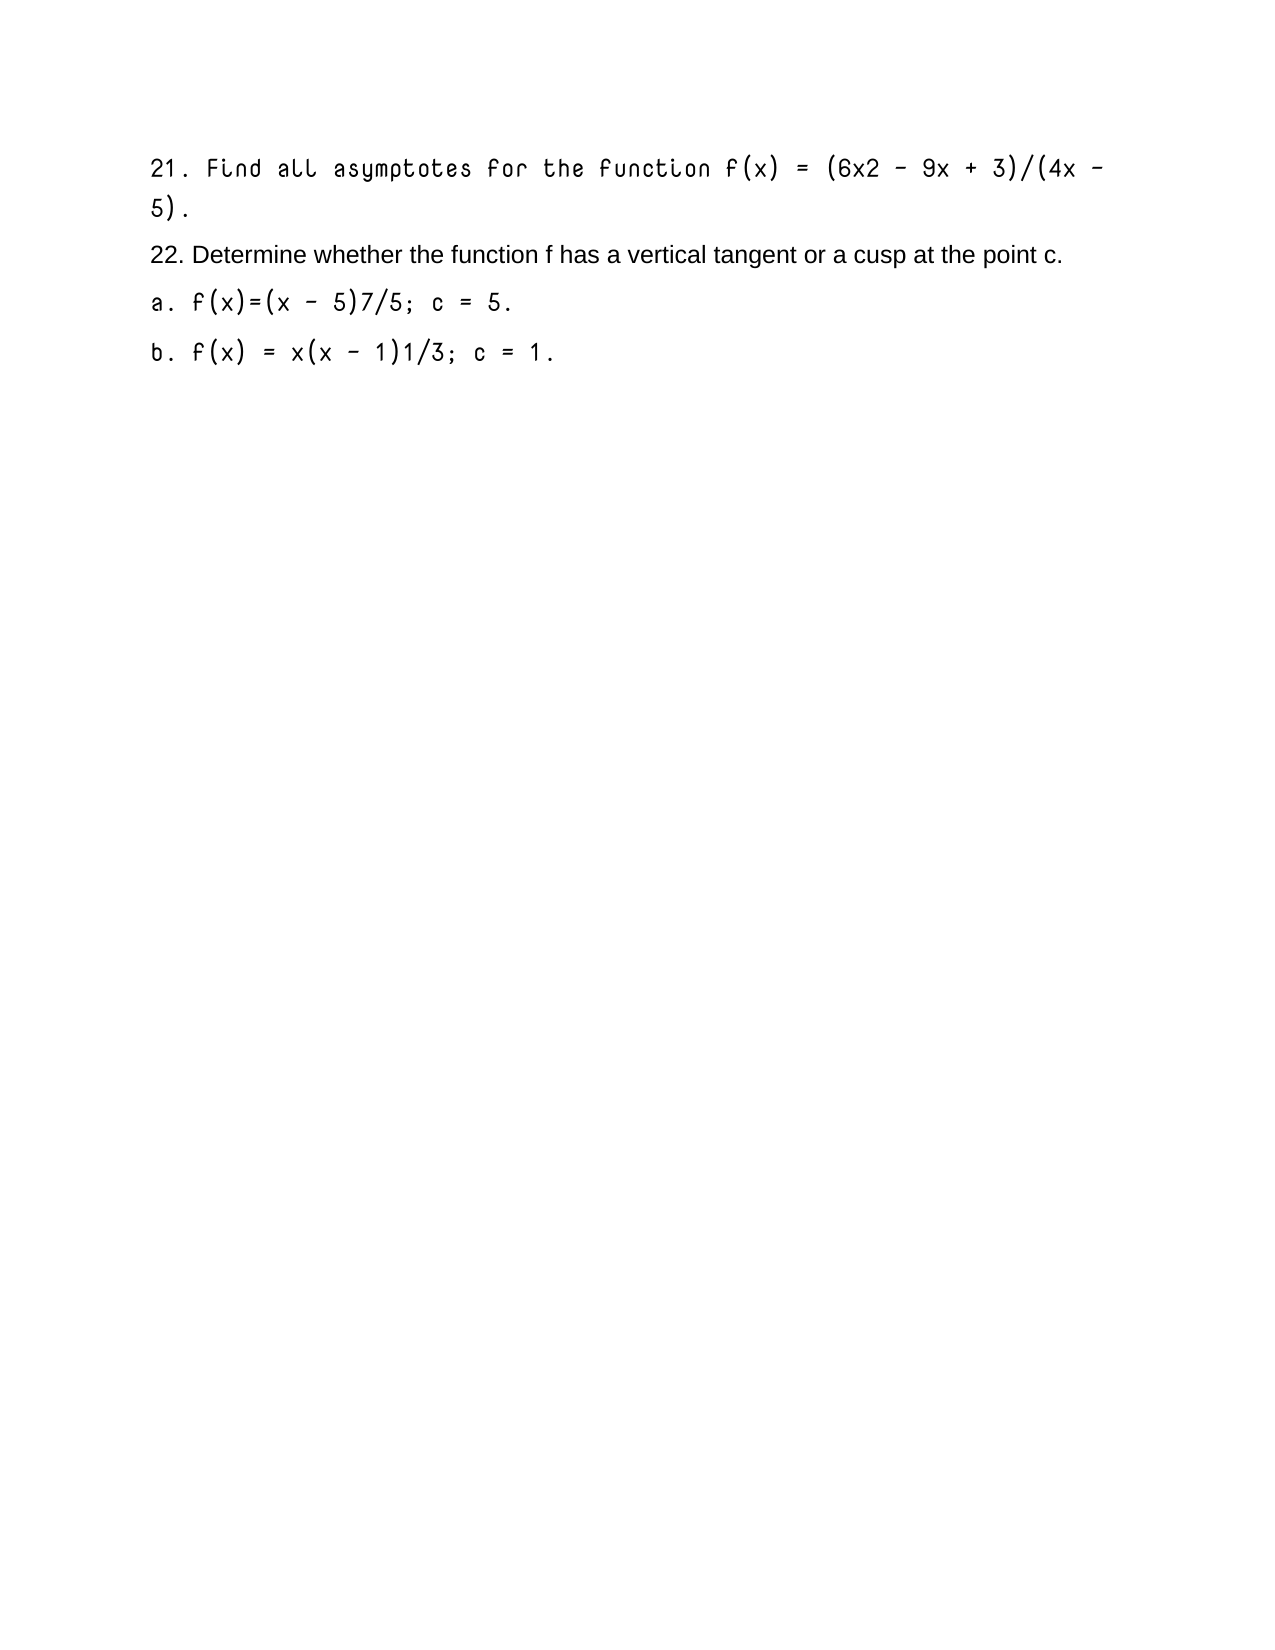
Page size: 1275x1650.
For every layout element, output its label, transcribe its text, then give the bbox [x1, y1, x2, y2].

text b. f(x) = x(x − 1)1/3; c = 1. [150, 334, 1125, 369]
text 21. Find all asymptotes for the function f(x) = (6x2 − 9x + 3)/(4x − 5). [150, 150, 1125, 225]
text a. f(x)=(x − 5)7/5; c = 5. [150, 284, 1125, 319]
text 22. Determine whether the function f has a vertical tangent or a cusp at the point c. [150, 240, 1125, 269]
